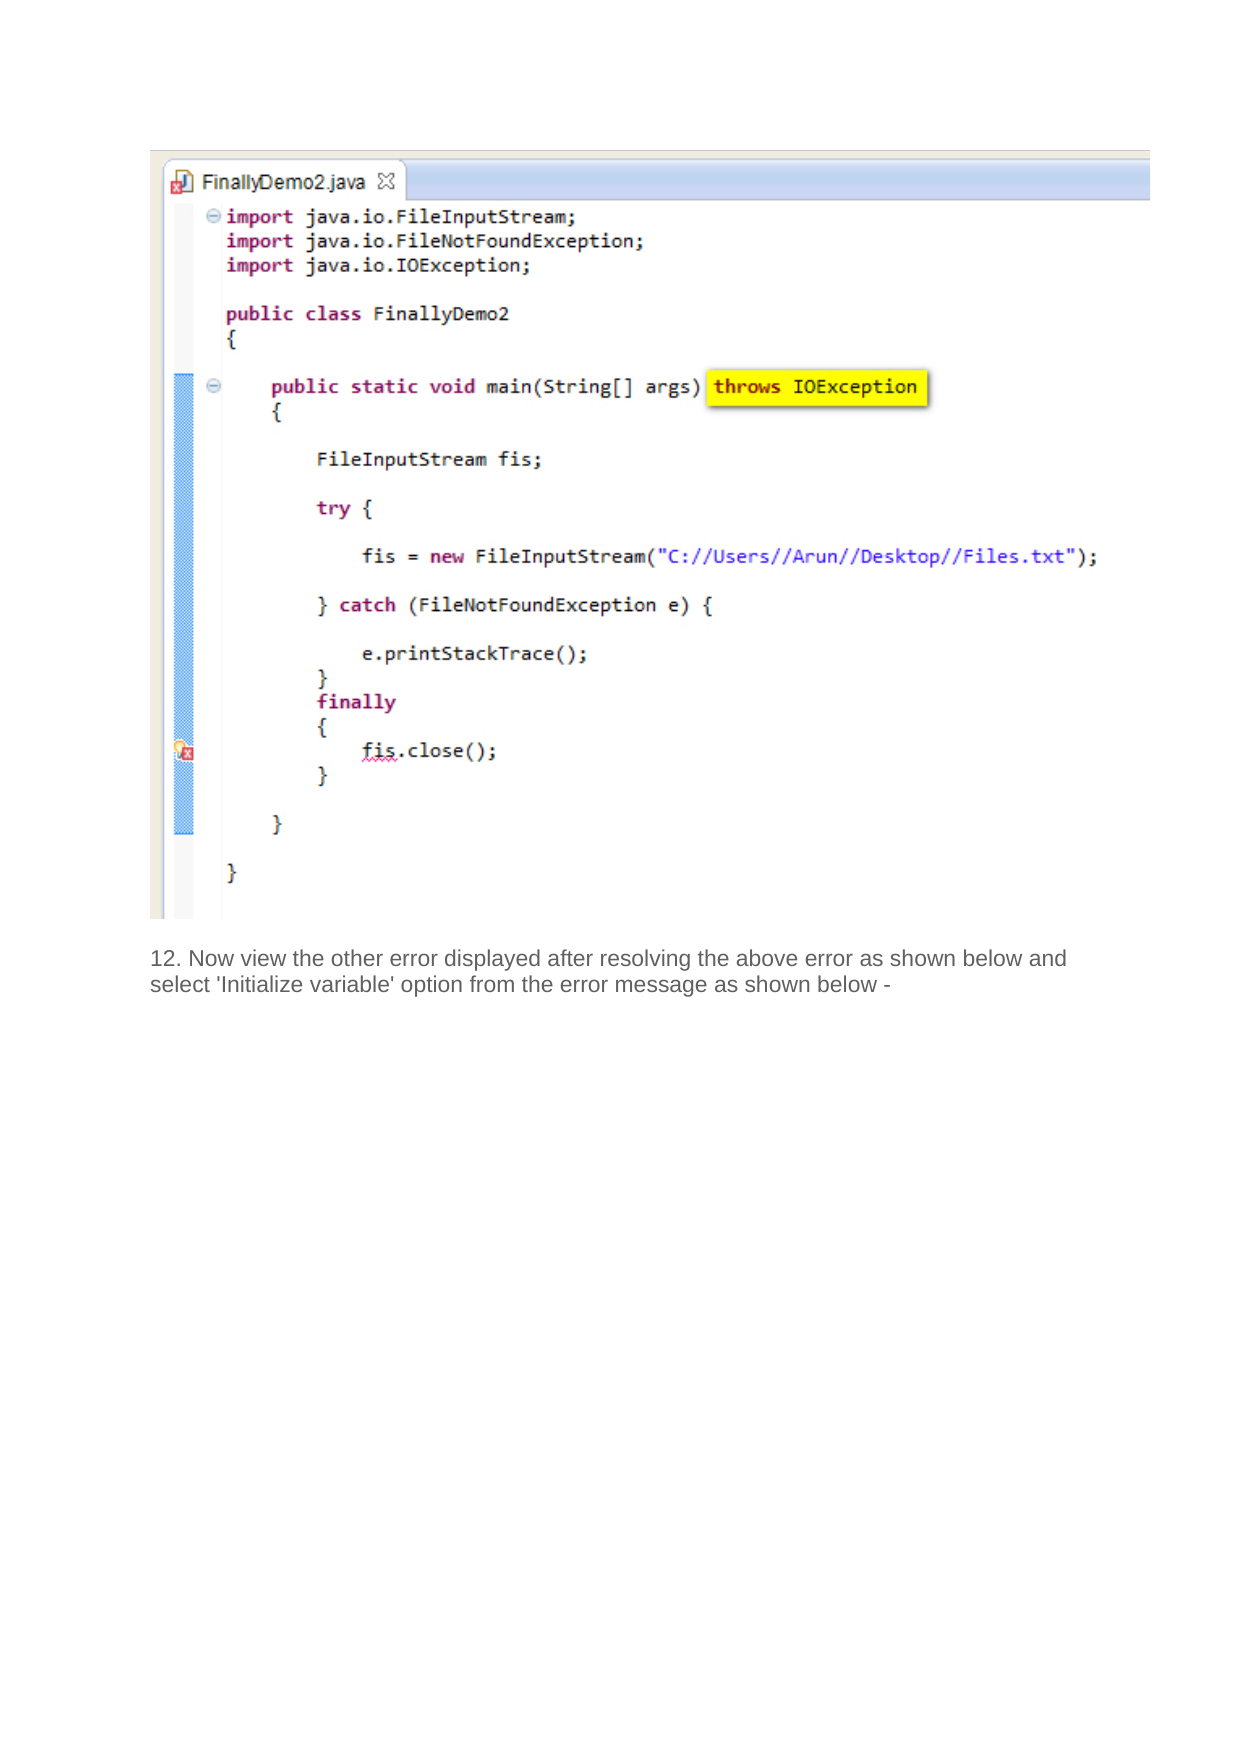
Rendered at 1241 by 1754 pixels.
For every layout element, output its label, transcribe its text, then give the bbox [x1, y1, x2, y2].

text 12. Now view the other error displayed after resolving the above error as shown below and select 'Initialize variable' option from the error message as shown below - [150, 919, 1090, 997]
picture [150, 150, 1150, 919]
